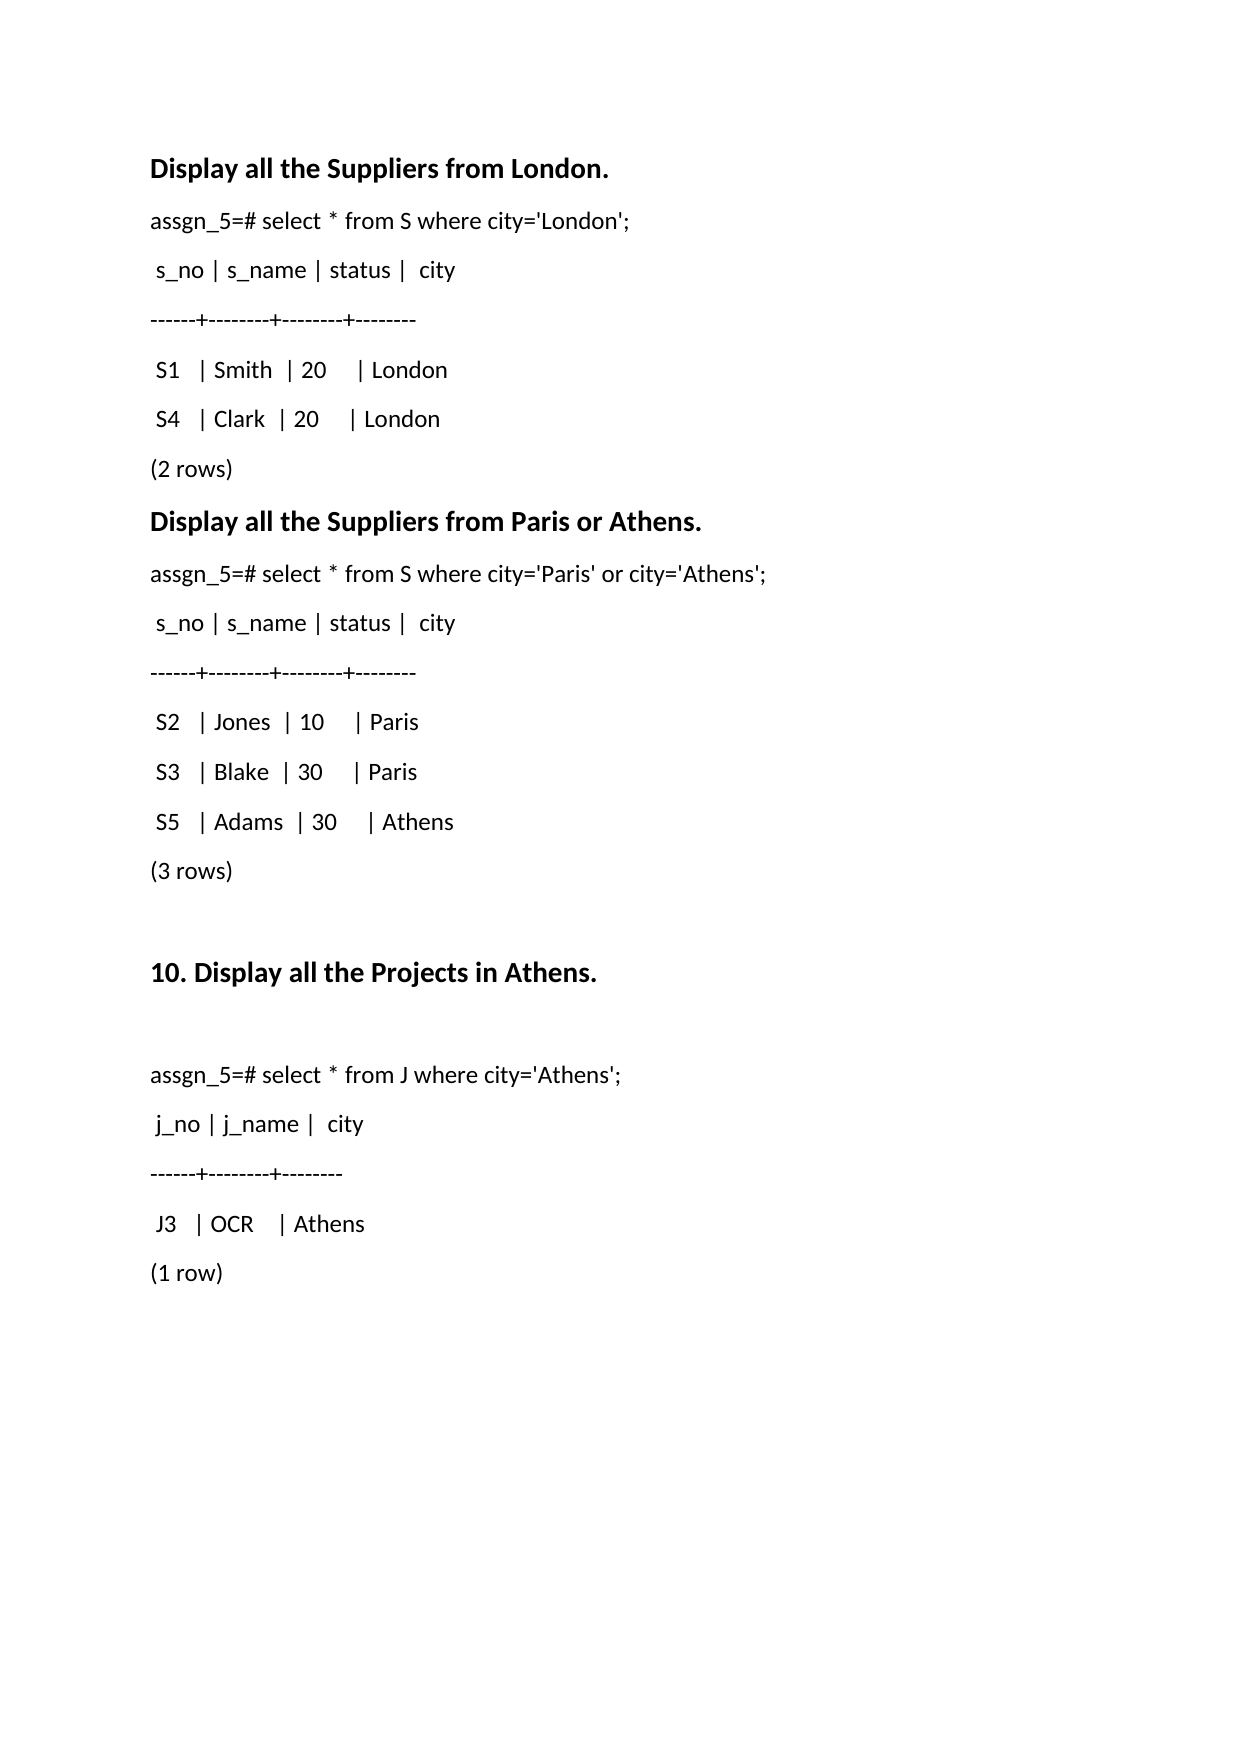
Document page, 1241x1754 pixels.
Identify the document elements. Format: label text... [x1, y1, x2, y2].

text assgn_5=# select * from S where city='Paris' or city='Athens'; [150, 558, 1090, 588]
text assgn_5=# select * from J where city='Athens'; [150, 1059, 1090, 1089]
text 10. Display all the Projects in Athens. [150, 954, 1090, 990]
text (2 rows) [150, 453, 1090, 483]
text Display all the Suppliers from London. [150, 150, 1090, 186]
text s_no | s_name | status | city [150, 607, 1090, 638]
text ------+--------+-------- [150, 1158, 1090, 1189]
text S3 | Blake | 30 | Paris [150, 756, 1090, 787]
text S4 | Clark | 20 | London [150, 403, 1090, 434]
text ------+--------+--------+-------- [150, 657, 1090, 687]
text j_no | j_name | city [150, 1109, 1090, 1139]
text S2 | Jones | 10 | Paris [150, 706, 1090, 737]
text ------+--------+--------+-------- [150, 304, 1090, 335]
text (3 rows) [150, 855, 1090, 886]
text S5 | Adams | 30 | Athens [150, 806, 1090, 836]
text s_no | s_name | status | city [150, 255, 1090, 285]
text J3 | OCR | Athens [150, 1208, 1090, 1238]
text Display all the Suppliers from Paris or Athens. [150, 503, 1090, 538]
text (1 row) [150, 1257, 1090, 1288]
text S1 | Smith | 20 | London [150, 354, 1090, 384]
text assgn_5=# select * from S where city='London'; [150, 205, 1090, 236]
